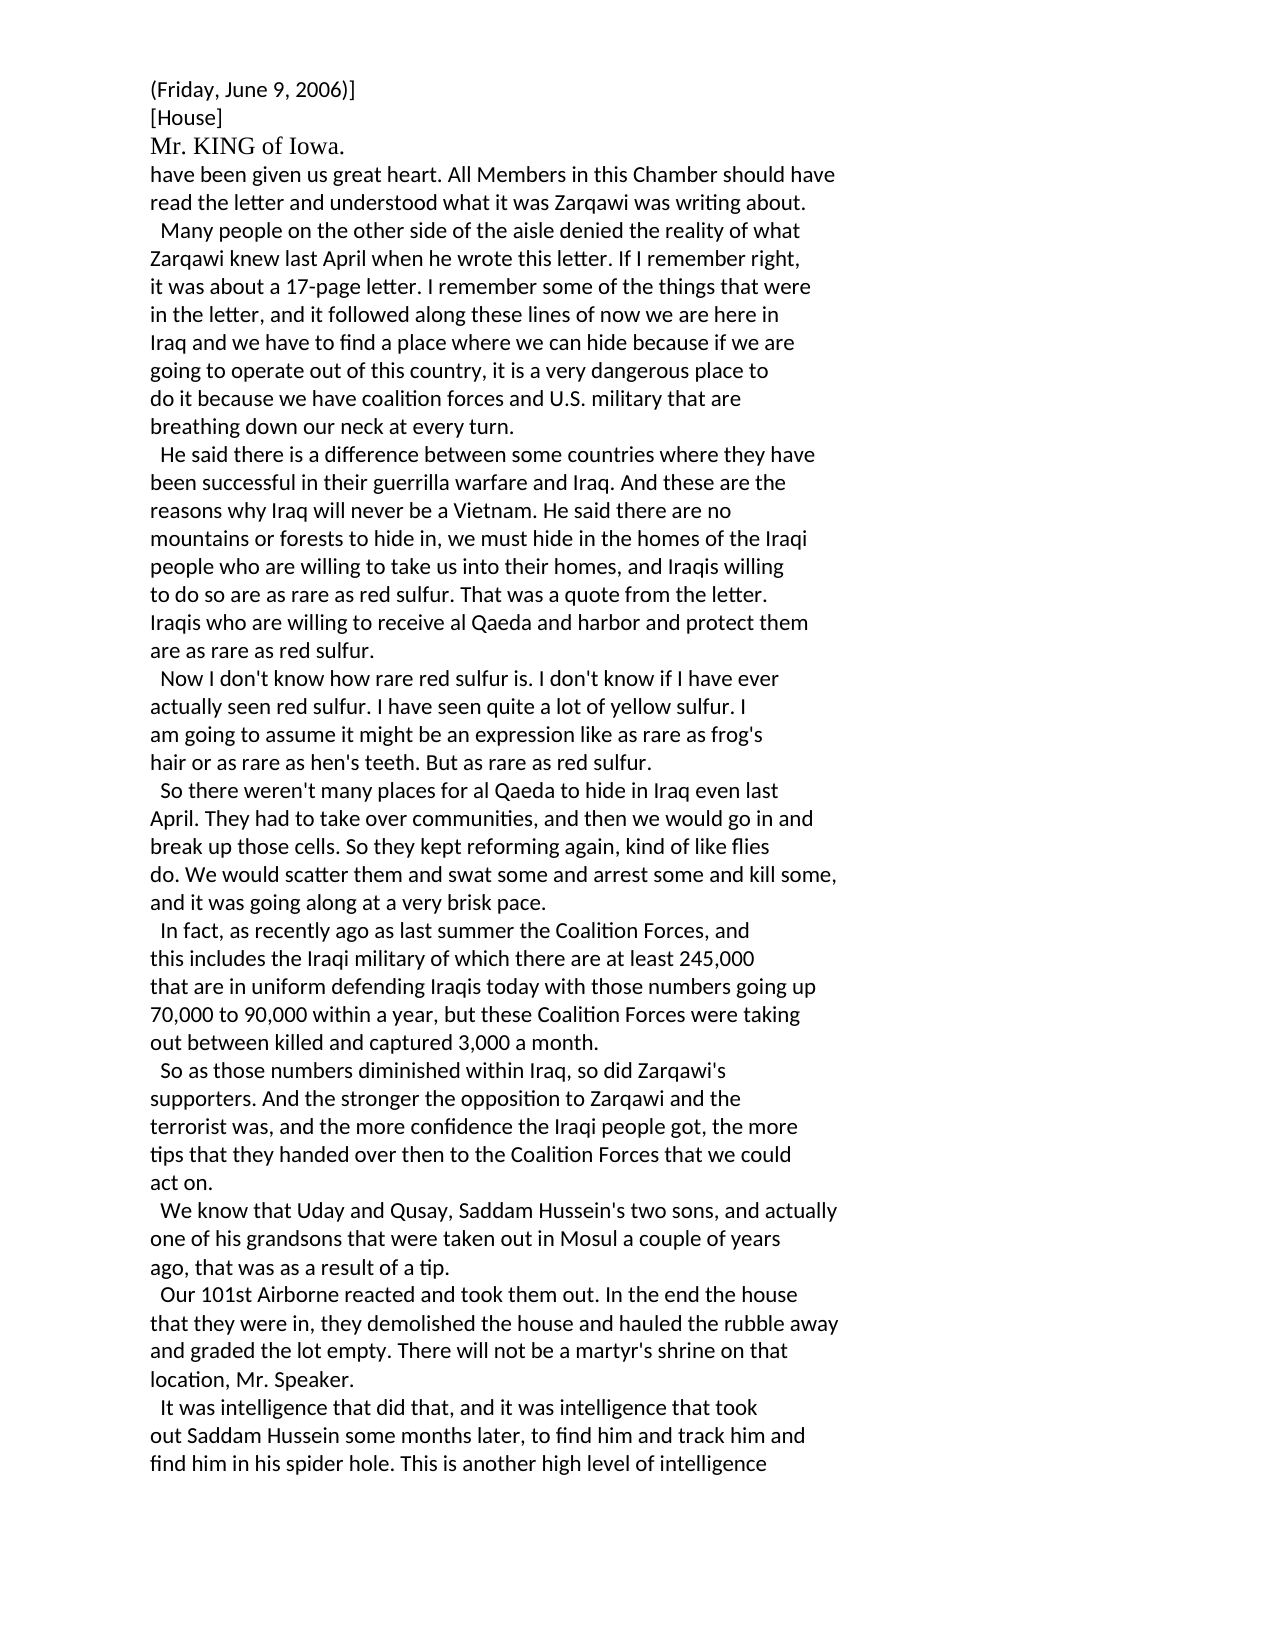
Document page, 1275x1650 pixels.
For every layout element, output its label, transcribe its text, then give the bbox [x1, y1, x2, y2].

text Iraq and we have to find a place where we can hide because if we are [150, 328, 1125, 356]
text We know that Uday and Qusay, Saddam Hussein's two sons, and actually [150, 1197, 1125, 1224]
text do. We would scatter them and swat some and arrest some and kill some, [150, 860, 1125, 888]
text have been given us great heart. All Members in this Chamber should have [150, 160, 1125, 188]
text that are in uniform defending Iraqis today with those numbers going up [150, 972, 1125, 1000]
text mountains or forests to hide in, we must hide in the homes of the Iraqi [150, 524, 1125, 552]
text am going to assume it might be an expression like as rare as frog's [150, 720, 1125, 748]
text He said there is a difference between some countries where they have [150, 440, 1125, 468]
text Our 101st Airborne reacted and took them out. In the end the house [150, 1281, 1125, 1309]
text are as rare as red sulfur. [150, 636, 1125, 664]
text 70,000 to 90,000 within a year, but these Coalition Forces were taking [150, 1000, 1125, 1028]
text tips that they handed over then to the Coalition Forces that we could [150, 1141, 1125, 1168]
text break up those cells. So they kept reforming again, kind of like flies [150, 832, 1125, 860]
text and it was going along at a very brisk pace. [150, 888, 1125, 916]
text been successful in their guerrilla warfare and Iraq. And these are the [150, 468, 1125, 496]
text supporters. And the stronger the opposition to Zarqawi and the [150, 1084, 1125, 1112]
text In fact, as recently ago as last summer the Coalition Forces, and [150, 916, 1125, 944]
text that they were in, they demolished the house and hauled the rubble away [150, 1309, 1125, 1337]
text It was intelligence that did that, and it was intelligence that took [150, 1393, 1125, 1421]
text out between killed and captured 3,000 a month. [150, 1028, 1125, 1056]
text it was about a 17-page letter. I remember some of the things that were [150, 272, 1125, 300]
text Many people on the other side of the aisle denied the reality of what [150, 216, 1125, 244]
text reasons why Iraq will never be a Vietnam. He said there are no [150, 496, 1125, 524]
text out Saddam Hussein some months later, to find him and track him and [150, 1421, 1125, 1449]
text act on. [150, 1168, 1125, 1197]
text in the letter, and it followed along these lines of now we are here in [150, 300, 1125, 328]
text breathing down our neck at every turn. [150, 412, 1125, 440]
text this includes the Iraqi military of which there are at least 245,000 [150, 944, 1125, 972]
text hair or as rare as hen's teeth. But as rare as red sulfur. [150, 748, 1125, 776]
text Now I don't know how rare red sulfur is. I don't know if I have ever [150, 664, 1125, 692]
text April. They had to take over communities, and then we would go in and [150, 804, 1125, 832]
text So as those numbers diminished within Iraq, so did Zarqawi's [150, 1056, 1125, 1084]
text find him in his spider hole. This is another high level of intelligence [150, 1449, 1125, 1477]
text do it because we have coalition forces and U.S. military that are [150, 384, 1125, 412]
text So there weren't many places for al Qaeda to hide in Iraq even last [150, 776, 1125, 804]
text read the letter and understood what it was Zarqawi was writing about. [150, 188, 1125, 216]
text one of his grandsons that were taken out in Mosul a couple of years [150, 1224, 1125, 1253]
text ago, that was as a result of a tip. [150, 1253, 1125, 1281]
text Zarqawi knew last April when he wrote this letter. If I remember right, [150, 244, 1125, 272]
text people who are willing to take us into their homes, and Iraqis willing [150, 552, 1125, 580]
text and graded the lot empty. There will not be a martyr's shrine on that [150, 1337, 1125, 1365]
text to do so are as rare as red sulfur. That was a quote from the letter. [150, 580, 1125, 608]
text Iraqis who are willing to receive al Qaeda and harbor and protect them [150, 608, 1125, 636]
text actually seen red sulfur. I have seen quite a lot of yellow sulfur. I [150, 692, 1125, 720]
text terrorist was, and the more confidence the Iraqi people got, the more [150, 1112, 1125, 1141]
text location, Mr. Speaker. [150, 1365, 1125, 1393]
text going to operate out of this country, it is a very dangerous place to [150, 356, 1125, 384]
